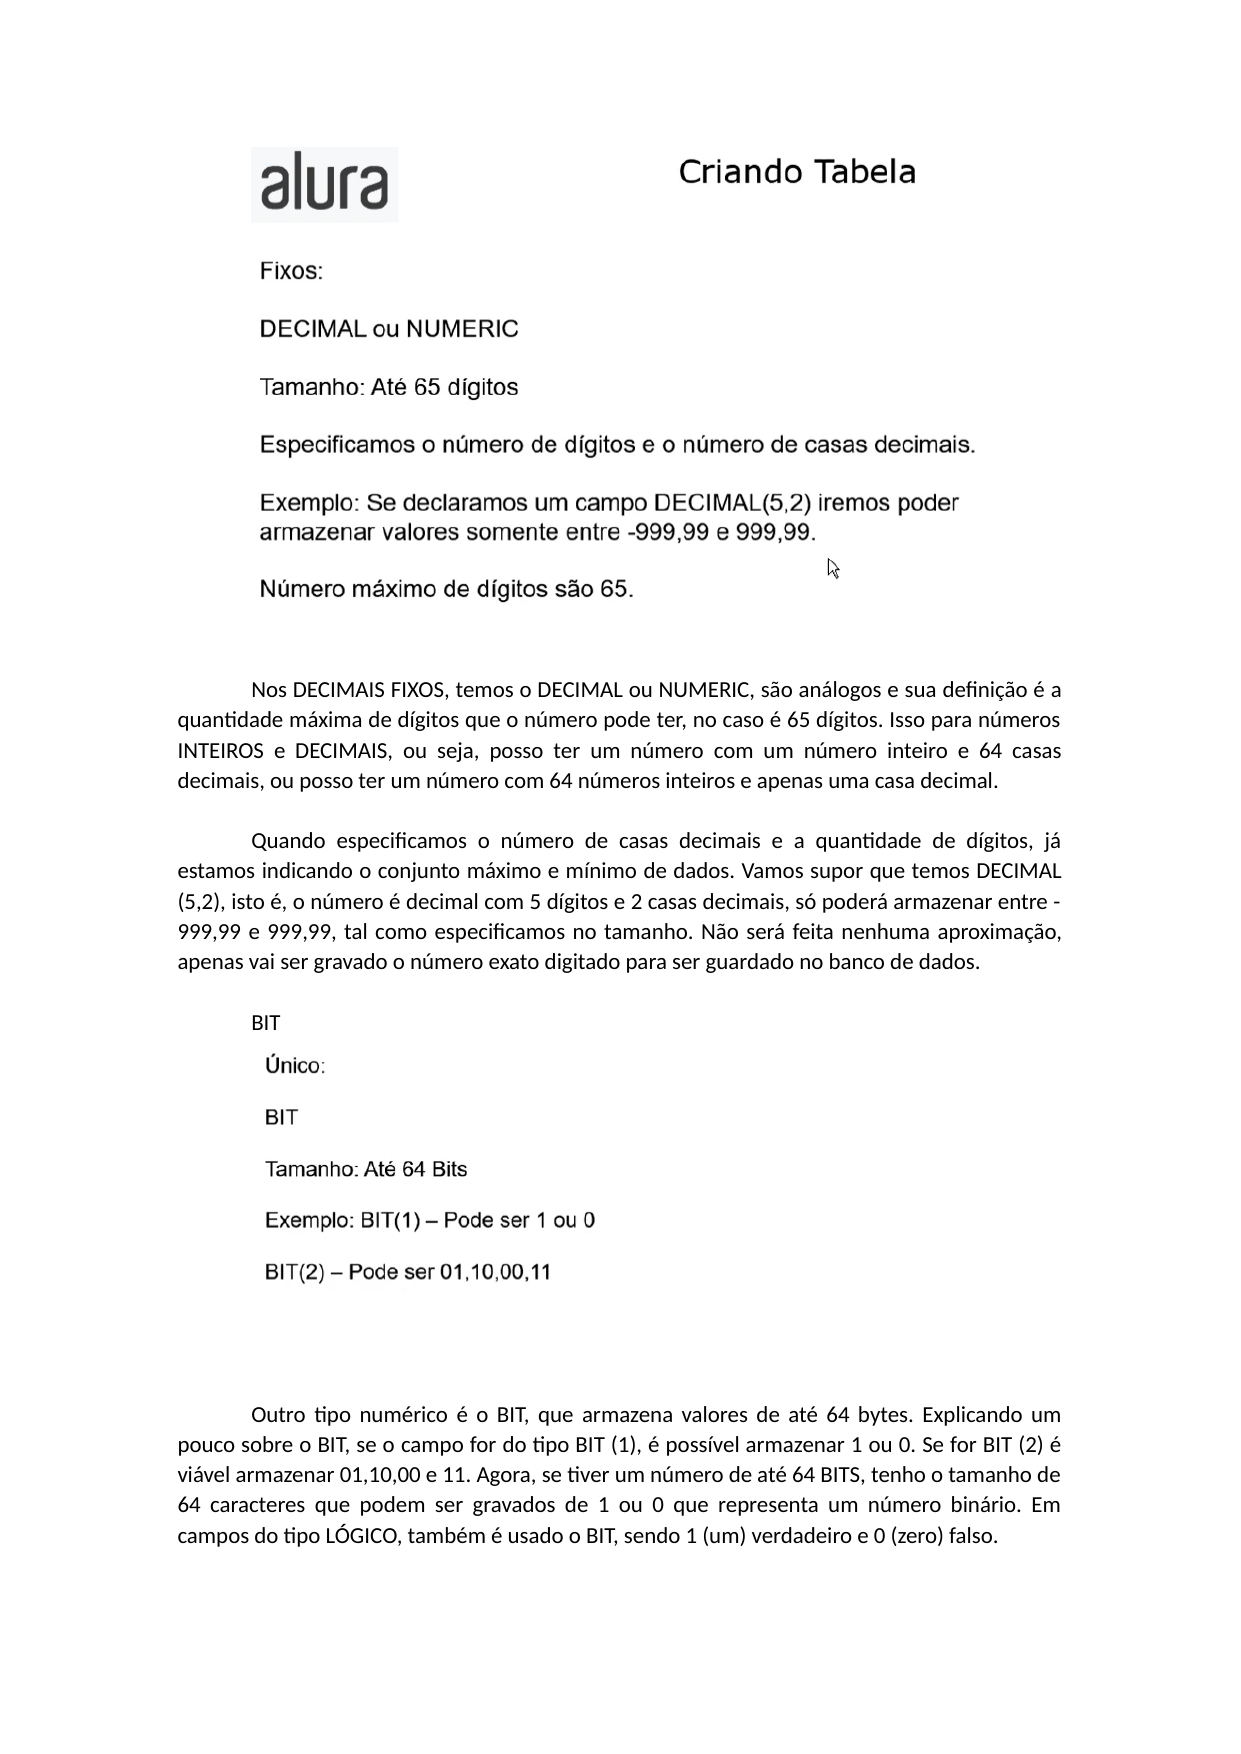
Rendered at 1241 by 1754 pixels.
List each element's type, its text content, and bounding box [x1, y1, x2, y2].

text Nos DECIMAIS FIXOS, temos o DECIMAL ou NUMERIC, são análogos e sua definição é a quantidade máxima de dígitos que o número pode ter, no caso é 65 dígitos. Isso para números INTEIROS e DECIMAIS, ou seja, posso ter um número com um número inteiro e 64 casas decimais, ou posso ter um número com 64 números inteiros e apenas uma casa decimal. [177, 675, 1063, 794]
text Outro tipo numérico é o BIT, que armazena valores de até 64 bytes. Explicando um pouco sobre o BIT, se o campo for do tipo BIT (1), é possível armazenar 1 ou 0. Se for BIT (2) é viável armazenar 01,10,00 e 11. Agora, se tiver um número de até 64 BITS, tenho o tamanho de 64 caracteres que podem ser gravados de 1 ou 0 que representa um número binário. Em campos do tipo LÓGICO, também é usado o BIT, sendo 1 (um) verdadeiro e 0 (zero) falso. [177, 1400, 1063, 1549]
picture [251, 147, 1054, 643]
text BIT [177, 1008, 1063, 1036]
text Quando especificamos o número de casas decimais e a quantidade de dígitos, já estamos indicando o conjunto máximo e mínimo de dados. Vamos supor que temos DECIMAL (5,2), isto é, o número é decimal com 5 dígitos e 2 casas decimais, só poderá armazenar entre -999,99 e 999,99, tal como especificamos no tamanho. Não será feita nenhuma aproximação, apenas vai ser gravado o número exato digitado para ser guardado no banco de dados. [177, 826, 1063, 975]
picture [251, 1037, 714, 1368]
